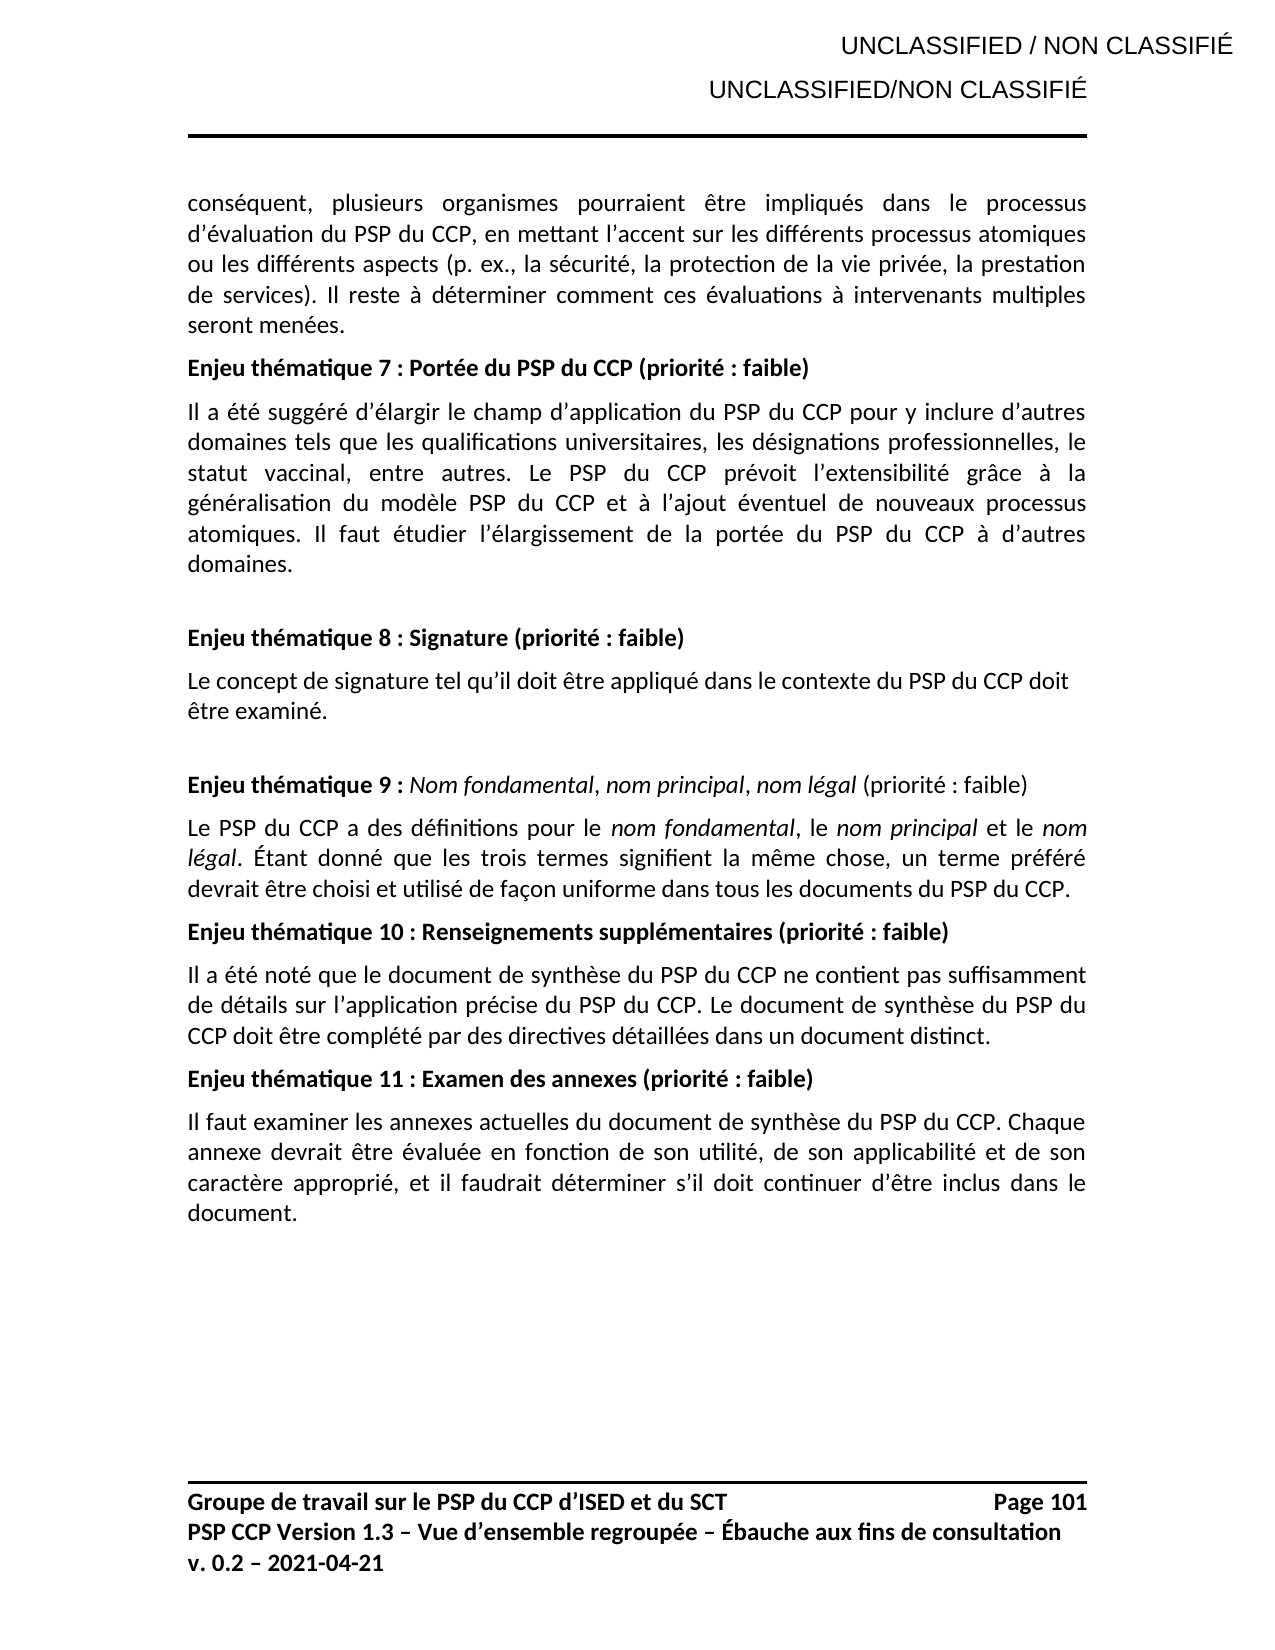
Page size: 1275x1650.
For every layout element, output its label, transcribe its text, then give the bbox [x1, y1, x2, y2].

text Enjeu thématique 9 : Nom fondamental, nom principal, nom légal (priorité : faible) [187, 769, 1087, 799]
text Enjeu thématique 11 : Examen des annexes (priorité : faible) [187, 1063, 1087, 1093]
text Enjeu thématique 8 : Signature (priorité : faible) [187, 622, 1087, 652]
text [187, 187, 1087, 340]
text Il a été noté que le document de synthèse du PSP du CCP ne contient pas suffisamment de détails sur l’application précise du PSP du CCP. Le document de synthèse du PSP du CCP doit être complété par des directives détaillées dans un document distinct. [187, 959, 1087, 1051]
text Il faut examiner les annexes actuelles du document de synthèse du PSP du CCP. Chaque annexe devrait être évaluée en fonction de son utilité, de son applicabilité et de son caractère approprié, et il faudrait déterminer s’il doit continuer d’être inclus dans le document. [187, 1106, 1087, 1228]
text Enjeu thématique 7 : Portée du PSP du CCP (priorité : faible) [187, 353, 1087, 383]
text Il a été suggéré d’élargir le champ d’application du PSP du CCP pour y inclure d’autres domaines tels que les qualifications universitaires, les désignations professionnelles, le statut vaccinal, entre autres. Le PSP du CCP prévoit l’extensibilité grâce à la généralisation du modèle PSP du CCP et à l’ajout éventuel de nouveaux processus atomiques. Il faut étudier l’élargissement de la portée du PSP du CCP à d’autres domaines. [187, 396, 1087, 609]
text Enjeu thématique 10 : Renseignements supplémentaires (priorité : faible) [187, 916, 1087, 946]
text Le concept de signature tel qu’il doit être appliqué dans le contexte du PSP du CCP doit être examiné. [187, 665, 1087, 756]
text Le PSP du CCP a des définitions pour le nom fondamental, le nom principal et le nom légal. Étant donné que les trois termes signifient la même chose, un terme préféré devrait être choisi et utilisé de façon uniforme dans tous les documents du PSP du CCP. [187, 812, 1087, 903]
